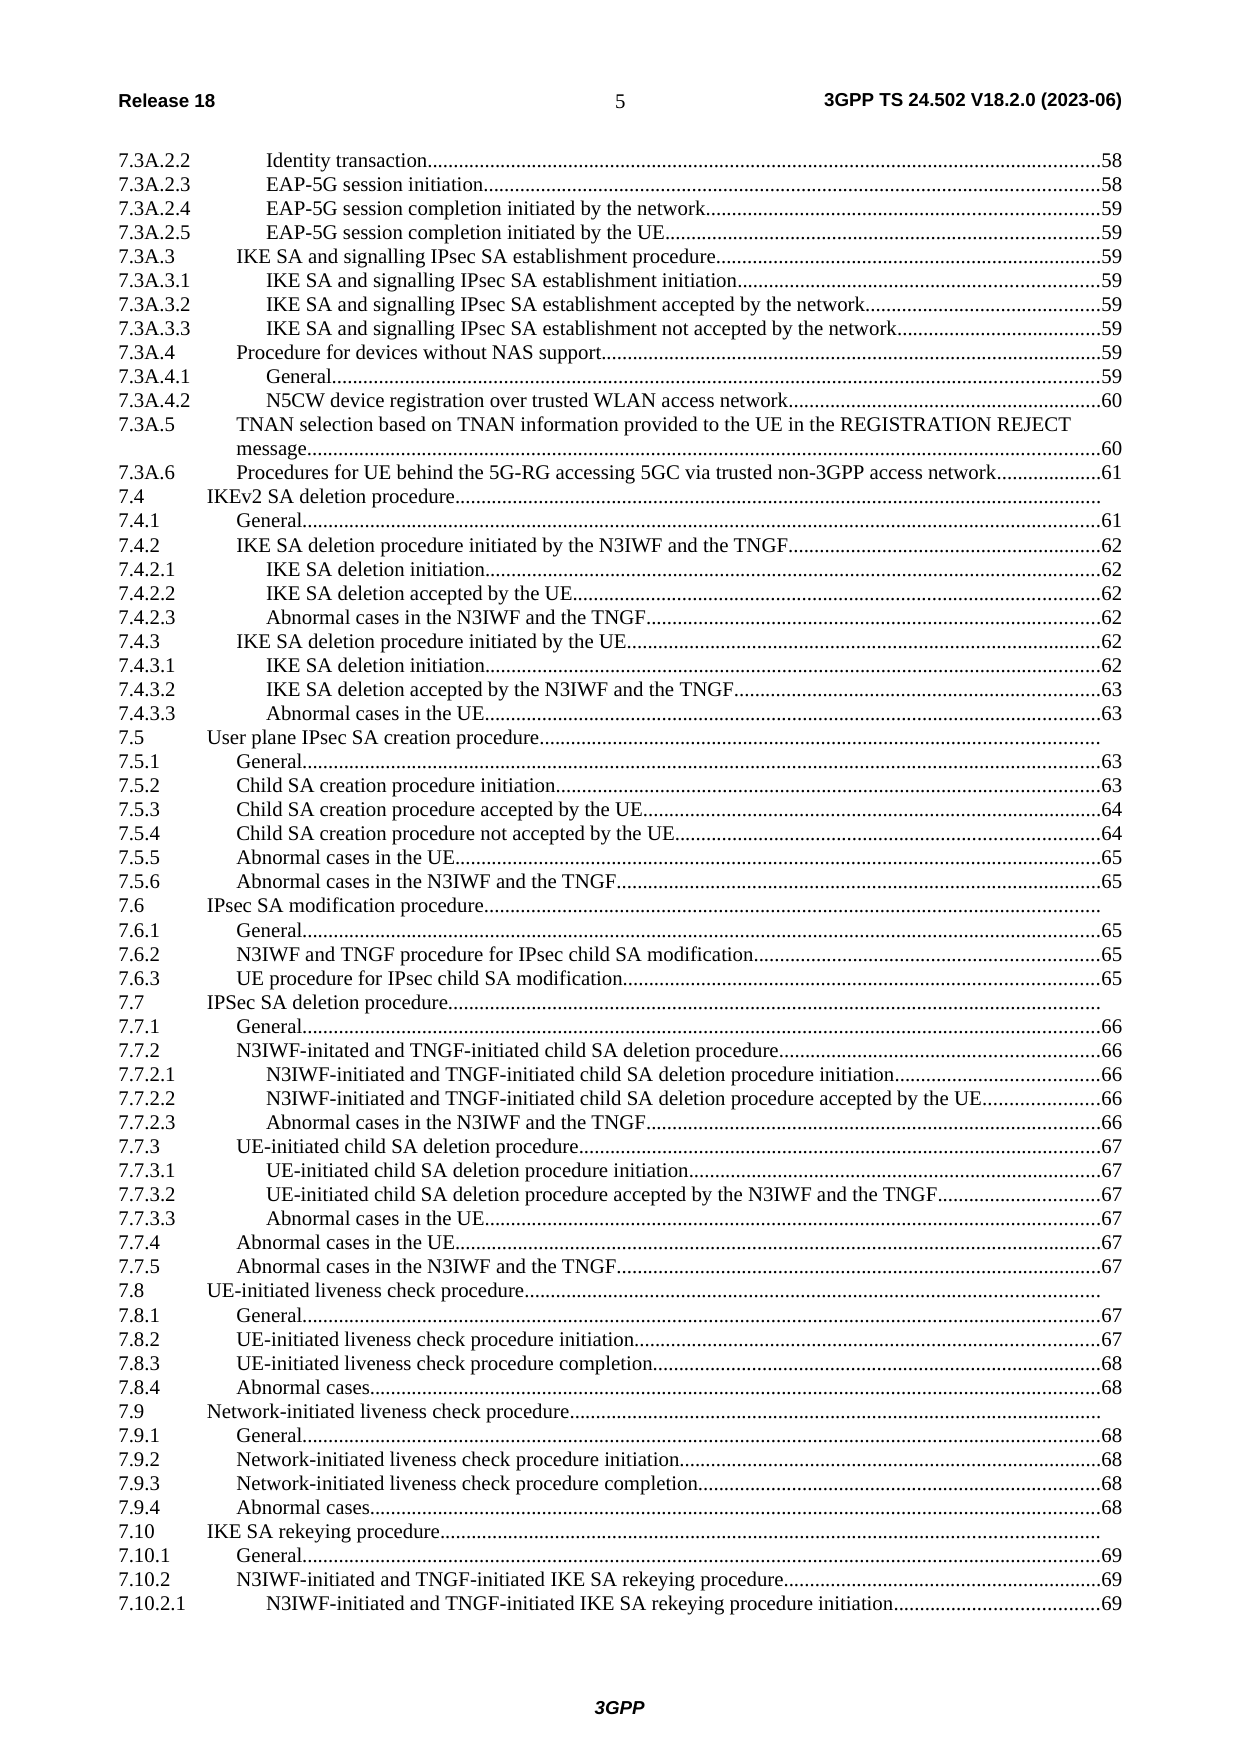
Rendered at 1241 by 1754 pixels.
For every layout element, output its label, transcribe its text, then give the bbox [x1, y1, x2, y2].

text 7.3A.3.3 IKE SA and signalling IPsec SA establishment not accepted by the network 59 [118, 316, 1122, 340]
text 7.3A.2.4 EAP-5G session completion initiated by the network 59 [118, 196, 1122, 220]
text 7.4 IKEv2 SA deletion procedure 61 [118, 484, 1078, 508]
text 7.9.4 Abnormal cases 68 [118, 1495, 1122, 1519]
text 7.9 Network-initiated liveness check procedure 68 [118, 1399, 1078, 1423]
text 7.3A.4.1 General 59 [118, 364, 1122, 388]
text 7.3A.3.1 IKE SA and signalling IPsec SA establishment initiation 59 [118, 268, 1122, 292]
text 7.8.4 Abnormal cases 68 [118, 1375, 1122, 1399]
text 7.7.2.3 Abnormal cases in the N3IWF and the TNGF 66 [118, 1110, 1122, 1134]
text 7.3A.2.3 EAP-5G session initiation 58 [118, 172, 1122, 196]
text 7.4.3.1 IKE SA deletion initiation 62 [118, 653, 1122, 677]
text 7.7.2 N3IWF-initated and TNGF-initiated child SA deletion procedure 66 [118, 1038, 1122, 1062]
text 7.5.2 Child SA creation procedure initiation 63 [118, 773, 1122, 797]
text 7.3A.3.2 IKE SA and signalling IPsec SA establishment accepted by the network 59 [118, 292, 1122, 316]
text 7.9.1 General 68 [118, 1423, 1122, 1447]
text 7.6.1 General 65 [118, 917, 1122, 942]
text 7.10 IKE SA rekeying procedure 69 [118, 1519, 1078, 1543]
text 7.5.4 Child SA creation procedure not accepted by the UE 64 [118, 821, 1122, 845]
text 7.8.2 UE-initiated liveness check procedure initiation 67 [118, 1327, 1122, 1351]
text 7.4.2.1 IKE SA deletion initiation 62 [118, 557, 1122, 581]
text 7.4.1 General 61 [118, 508, 1122, 532]
text 7.7.2.1 N3IWF-initiated and TNGF-initiated child SA deletion procedure initiation 66 [118, 1062, 1122, 1086]
text 7.7.3.3 Abnormal cases in the UE 67 [118, 1206, 1122, 1230]
text 7.9.2 Network-initiated liveness check procedure initiation 68 [118, 1447, 1122, 1471]
text 7.9.3 Network-initiated liveness check procedure completion 68 [118, 1471, 1122, 1495]
text 7.10.2.1 N3IWF-initiated and TNGF-initiated IKE SA rekeying procedure initiation 69 [118, 1591, 1122, 1615]
text 7.3A.4 Procedure for devices without NAS support 59 [118, 340, 1122, 364]
text 7.7.2.2 N3IWF-initiated and TNGF-initiated child SA deletion procedure accepted by the UE 66 [118, 1086, 1122, 1110]
text 7.4.3 IKE SA deletion procedure initiated by the UE 62 [118, 629, 1122, 653]
text 7.5 User plane IPsec SA creation procedure 63 [118, 725, 1078, 749]
text 7.4.3.2 IKE SA deletion accepted by the N3IWF and the TNGF 63 [118, 677, 1122, 701]
text 7.5.1 General 63 [118, 749, 1122, 773]
text 7.8.3 UE-initiated liveness check procedure completion 68 [118, 1351, 1122, 1375]
text 7.7.3 UE-initiated child SA deletion procedure 67 [118, 1134, 1122, 1158]
text 7.5.3 Child SA creation procedure accepted by the UE 64 [118, 797, 1122, 821]
text 7.4.3.3 Abnormal cases in the UE 63 [118, 701, 1122, 725]
text 7.3A.5 TNAN selection based on TNAN information provided to the UE in the REGISTRATION REJECT message 60 [118, 412, 1122, 460]
text 7.10.1 General 69 [118, 1543, 1122, 1567]
text 7.6.2 N3IWF and TNGF procedure for IPsec child SA modification 65 [118, 942, 1122, 966]
text 7.7.5 Abnormal cases in the N3IWF and the TNGF 67 [118, 1254, 1122, 1278]
text 7.8.1 General 67 [118, 1302, 1122, 1327]
text 7.3A.6 Procedures for UE behind the 5G-RG accessing 5GC via trusted non-3GPP access network 61 [118, 460, 1122, 484]
text 7.6.3 UE procedure for IPsec child SA modification 65 [118, 966, 1122, 990]
text 7.4.2.2 IKE SA deletion accepted by the UE 62 [118, 581, 1122, 605]
text 7.3A.4.2 N5CW device registration over trusted WLAN access network 60 [118, 388, 1122, 412]
text 7.7.3.1 UE-initiated child SA deletion procedure initiation 67 [118, 1158, 1122, 1182]
text 7.4.2.3 Abnormal cases in the N3IWF and the TNGF 62 [118, 605, 1122, 629]
text 7.6 IPsec SA modification procedure 65 [118, 893, 1078, 917]
text 7.3A.3 IKE SA and signalling IPsec SA establishment procedure 59 [118, 244, 1122, 268]
text 7.10.2 N3IWF-initiated and TNGF-initiated IKE SA rekeying procedure 69 [118, 1567, 1122, 1591]
text 7.8 UE-initiated liveness check procedure 67 [118, 1278, 1078, 1302]
text 7.7.1 General 66 [118, 1014, 1122, 1038]
text 7.3A.2.2 Identity transaction 58 [118, 147, 1122, 172]
text 7.3A.2.5 EAP-5G session completion initiated by the UE 59 [118, 220, 1122, 244]
text 7.4.2 IKE SA deletion procedure initiated by the N3IWF and the TNGF 62 [118, 532, 1122, 557]
text 7.5.5 Abnormal cases in the UE 65 [118, 845, 1122, 869]
text 7.7 IPSec SA deletion procedure 66 [118, 990, 1078, 1014]
text 7.5.6 Abnormal cases in the N3IWF and the TNGF 65 [118, 869, 1122, 893]
text 7.7.4 Abnormal cases in the UE 67 [118, 1230, 1122, 1254]
text 7.7.3.2 UE-initiated child SA deletion procedure accepted by the N3IWF and the TNGF 67 [118, 1182, 1122, 1206]
